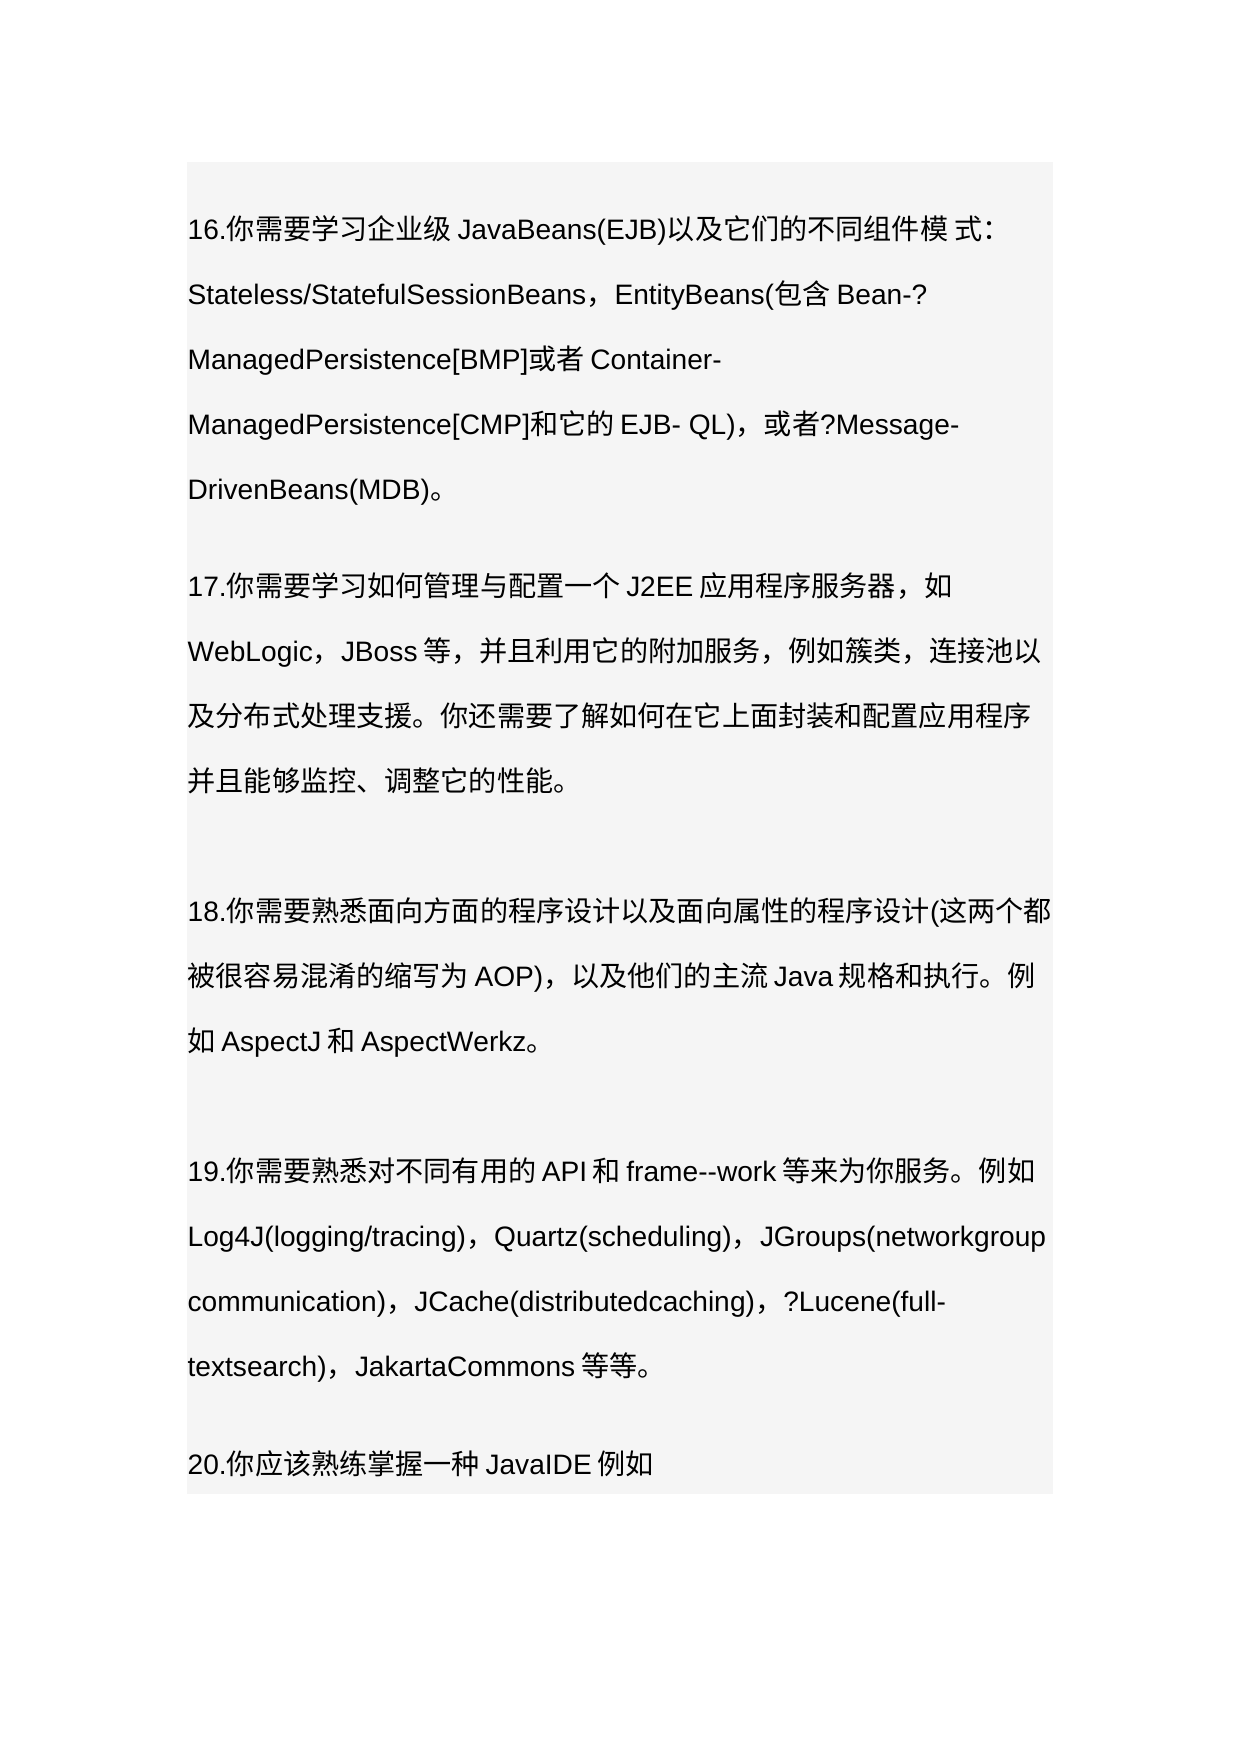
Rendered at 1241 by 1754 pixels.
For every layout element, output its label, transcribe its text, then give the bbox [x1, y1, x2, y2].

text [187, 1397, 1053, 1494]
text 18.你需要熟悉面向方面的程序设计以及面向属性的程序设计(这两个都被很容易混淆的缩写为AOP)，以及他们的主流Java规格和执行。例如AspectJ和AspectWerkz。 [187, 812, 1053, 1072]
text 16.你需要学习企业级JavaBeans(EJB)以及它们的不同组件模 式：Stateless/StatefulSessionBeans，EntityBeans(包含 Bean-?ManagedPersistence[BMP]或者Container-ManagedPersistence[CMP]和它的EJB- QL)，或者?Message-DrivenBeans(MDB)。 [187, 162, 1053, 519]
text 19.你需要熟悉对不同有用的API和frame--work等来为你服务。例如Log4J(logging/tracing)，Quartz(scheduling)，JGroups(networkgroupcommunication)，JCache(distributedcaching)，?Lucene(full- textsearch)，JakartaCommons等等。 [187, 1072, 1053, 1397]
text 17.你需要学习如何管理与配置一个J2EE应用程序服务器，如WebLogic，JBoss等，并且利用它的附加服务，例如簇类，连接池以及分布式处理支援。你还需要了解如何在它上面封装和配置应用程序并且能够监控、调整它的性能。 [187, 519, 1053, 812]
